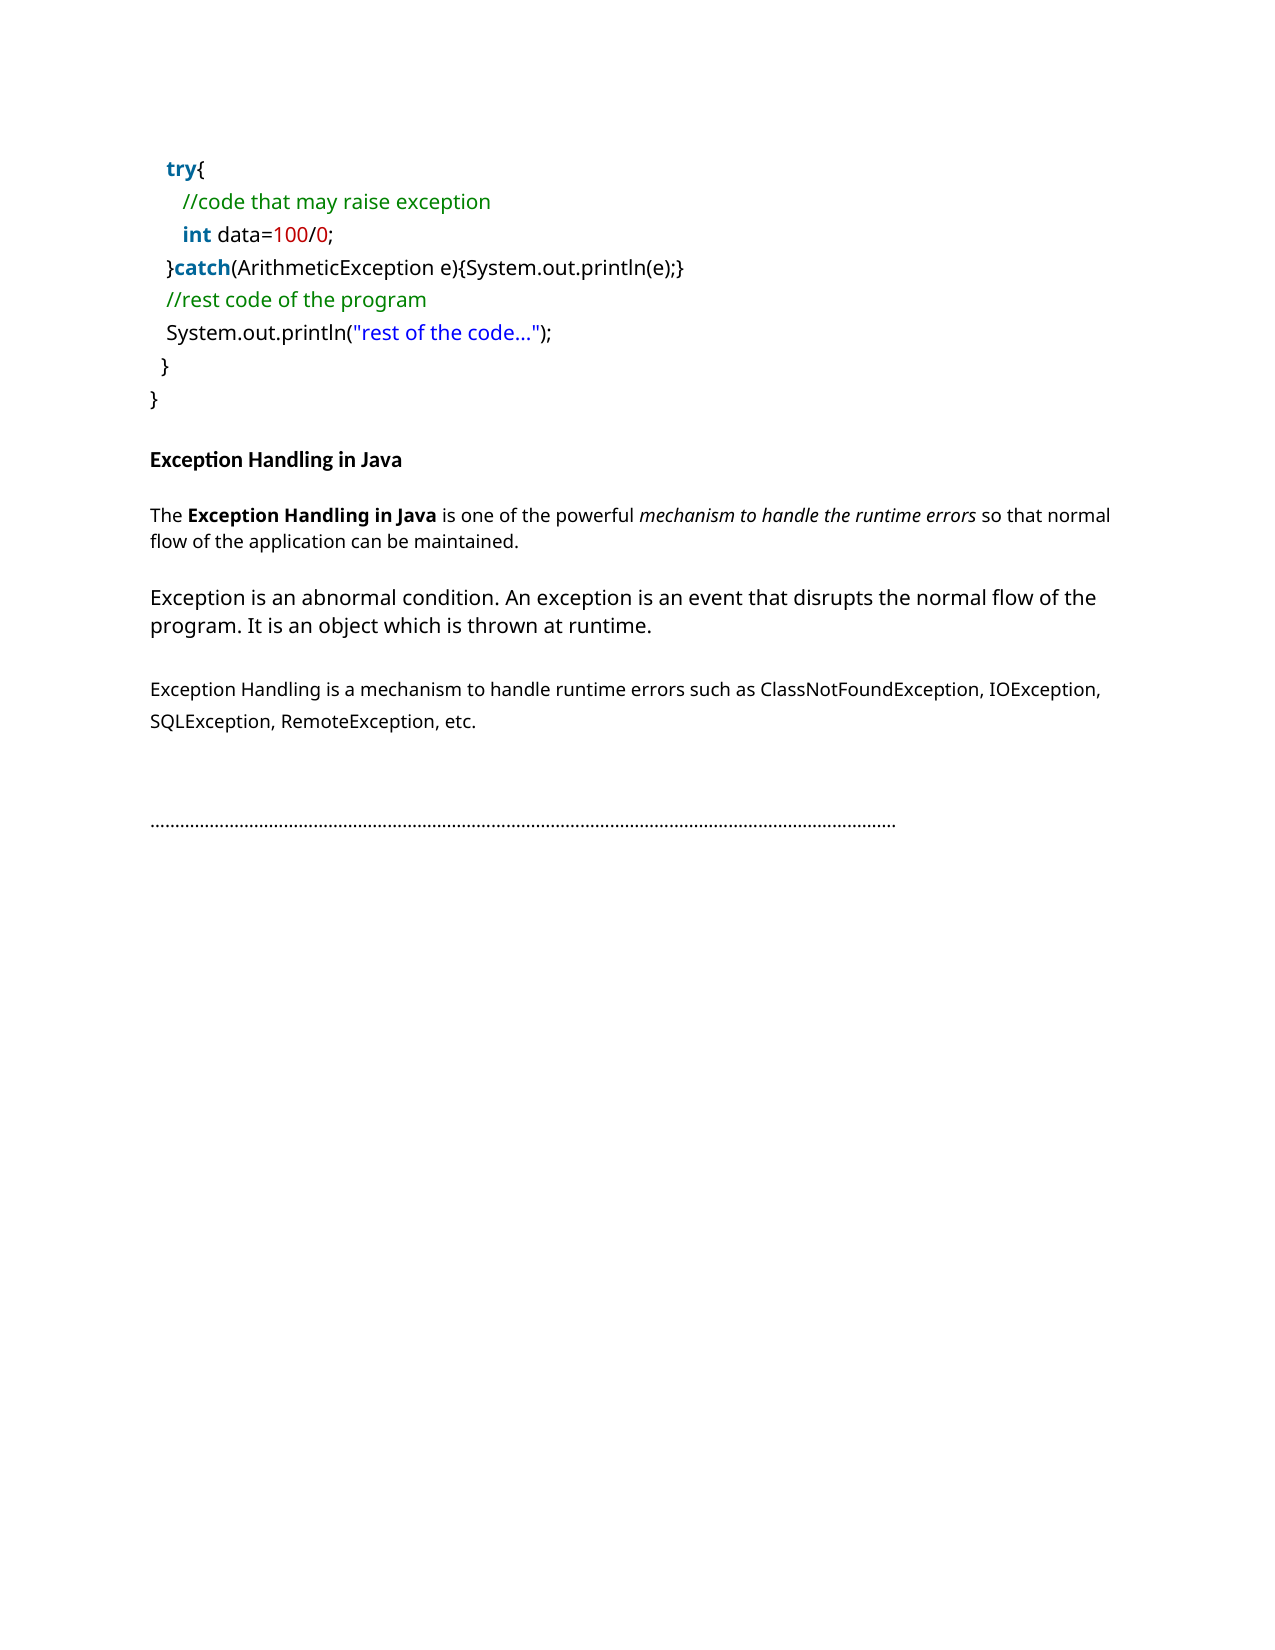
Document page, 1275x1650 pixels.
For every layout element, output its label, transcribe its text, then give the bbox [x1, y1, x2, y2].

text Exception Handling is a mechanism to handle runtime errors such as ClassNotFoundException, IOException, SQLException, RemoteException, etc. [150, 669, 1125, 734]
text System.out.println("rest of the code..."); [150, 314, 1125, 347]
text int data=100/0; [150, 216, 1125, 248]
text }catch(ArithmeticException e){System.out.println(e);} [150, 248, 1125, 281]
text Exception is an abnormal condition. An exception is an event that disrupts the normal flow of the program. It is an object which is thrown at runtime. [653, 583, 1125, 639]
text //code that may raise exception [150, 183, 1125, 216]
text //rest code of the program [150, 281, 1125, 314]
text } [150, 380, 1125, 412]
text try{ [150, 150, 1125, 183]
text The Exception Handling in Java is one of the powerful mechanism to handle the runtime errors so that normal flow of the application can be maintained. [150, 502, 1125, 553]
text } [150, 347, 1125, 380]
text Exception Handling in Java [150, 445, 1125, 473]
text ……………………………………………………………………………………………………………………………………. [150, 800, 1125, 833]
